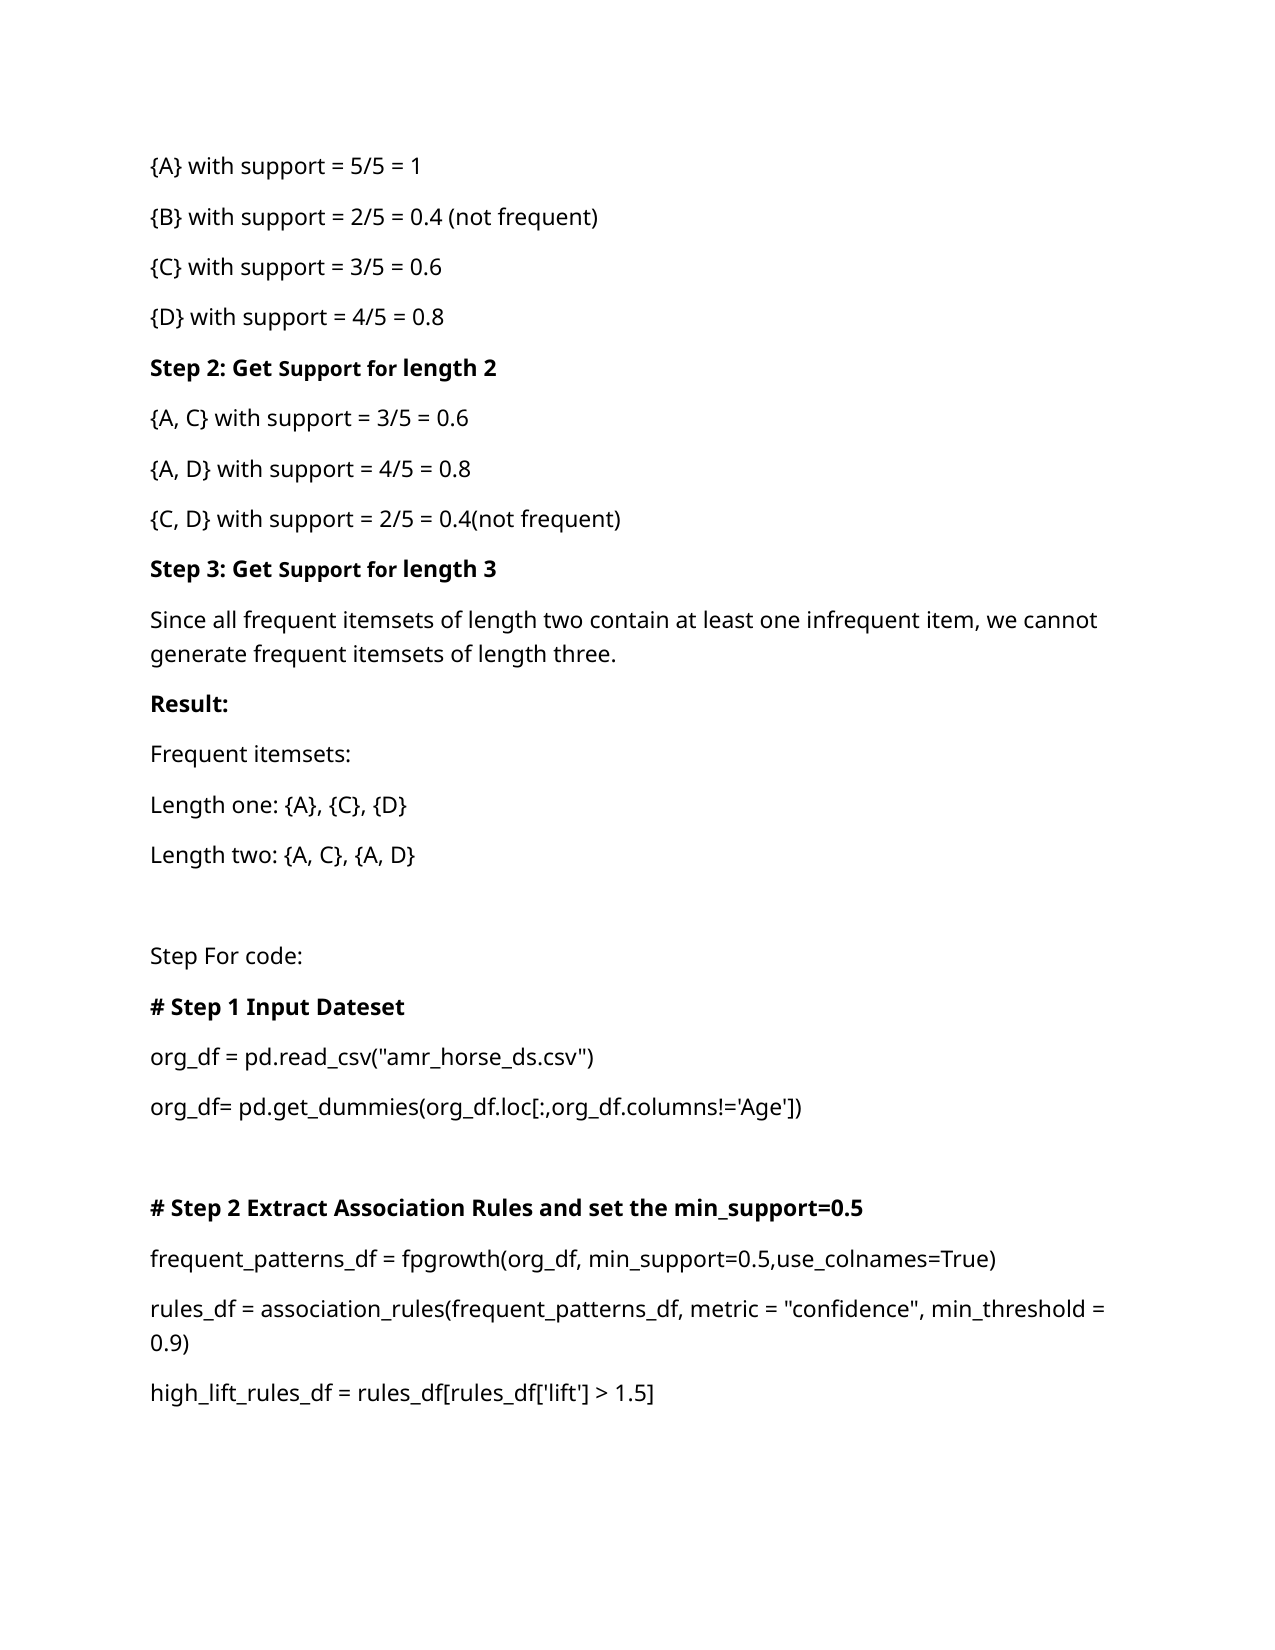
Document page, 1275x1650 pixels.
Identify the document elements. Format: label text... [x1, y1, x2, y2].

text Step 3: Get Support for length 3 [150, 553, 1125, 584]
text Result: [150, 688, 1125, 719]
text Step 2: Get Support for length 2 [150, 352, 1125, 383]
text high_lift_rules_df = rules_df[rules_df['lift'] > 1.5] [150, 1377, 1125, 1408]
text Length two: {A, C}, {A, D} [150, 839, 1125, 870]
text Length one: {A}, {C}, {D} [150, 789, 1125, 820]
text {D} with support = 4/5 = 0.8 [150, 301, 1125, 332]
text {A} with support = 5/5 = 1 [150, 150, 1125, 181]
text rules_df = association_rules(frequent_patterns_df, metric = "confidence", min_threshold = 0.9) [150, 1293, 1125, 1358]
text org_df= pd.get_dummies(org_df.loc[:,org_df.columns!='Age']) [150, 1091, 1125, 1122]
text {C, D} with support = 2/5 = 0.4(not frequent) [150, 503, 1125, 534]
text frequent_patterns_df = fpgrowth(org_df, min_support=0.5,use_colnames=True) [150, 1242, 1125, 1274]
text {A, D} with support = 4/5 = 0.8 [150, 452, 1125, 484]
text Step For code: [150, 940, 1125, 971]
text Since all frequent itemsets of length two contain at least one infrequent item, we cannot generate frequent itemsets of length three. [150, 604, 1125, 669]
text # Step 2 Extract Association Rules and set the min_support=0.5 [150, 1192, 1125, 1223]
text {A, C} with support = 3/5 = 0.6 [150, 402, 1125, 433]
text Frequent itemsets: [150, 738, 1125, 769]
text # Step 1 Input Dateset [150, 990, 1125, 1022]
text org_df = pd.read_csv("amr_horse_ds.csv") [150, 1041, 1125, 1072]
text {C} with support = 3/5 = 0.6 [150, 251, 1125, 282]
text {B} with support = 2/5 = 0.4 (not frequent) [150, 200, 1125, 232]
